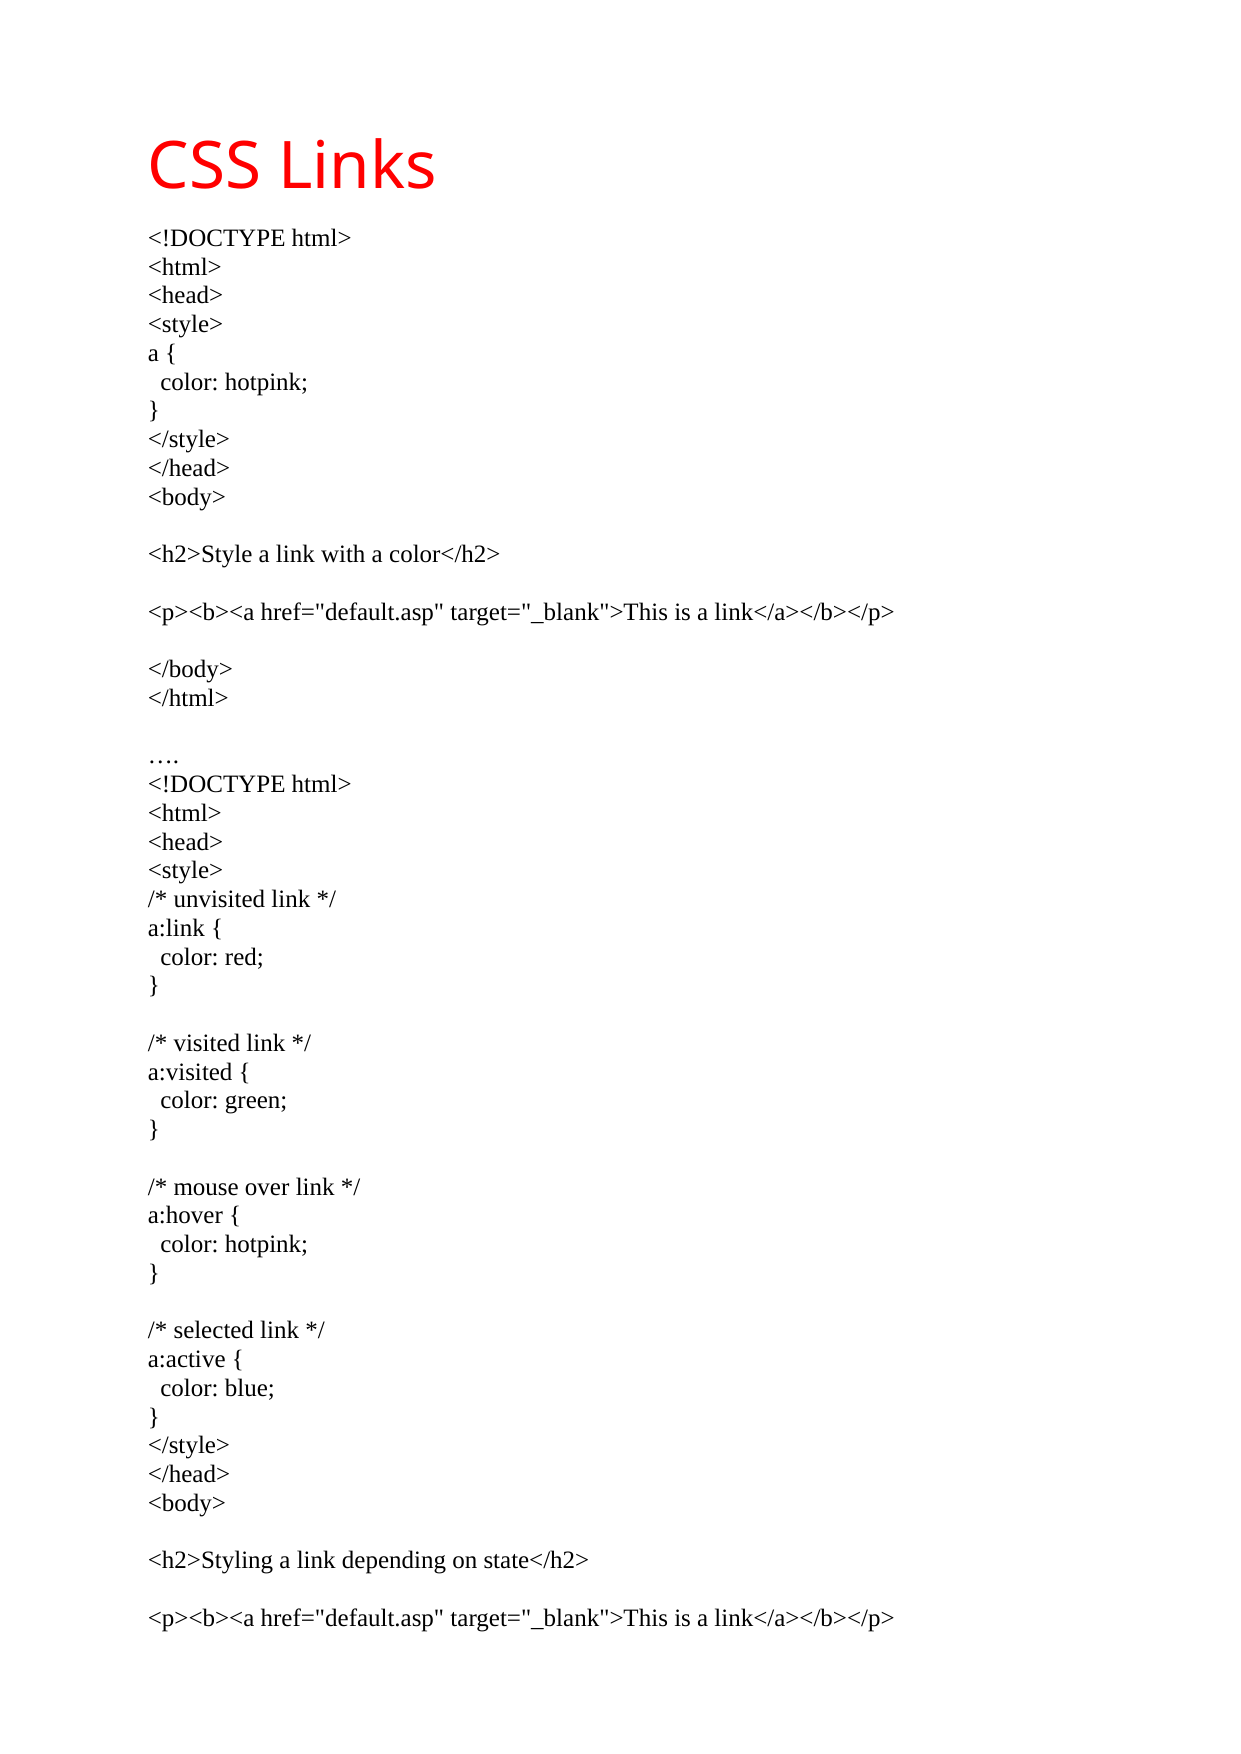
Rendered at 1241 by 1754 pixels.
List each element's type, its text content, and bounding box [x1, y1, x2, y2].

text <p><b><a href="default.asp" target="_blank">This is a link</a></b></p> [148, 597, 1092, 626]
text color: blue; [148, 1373, 1092, 1402]
text } [148, 1402, 1092, 1431]
text <head> [148, 281, 1092, 309]
text a:hover { [148, 1201, 1092, 1229]
text <html> [148, 798, 1092, 827]
text <p><b><a href="default.asp" target="_blank">This is a link</a></b></p> [148, 1603, 1092, 1632]
text <head> [148, 827, 1092, 856]
text a:link { [148, 913, 1092, 942]
text } [148, 971, 1092, 999]
text color: hotpink; [148, 1229, 1092, 1258]
text CSS Links [148, 118, 1092, 207]
text <!DOCTYPE html> [148, 769, 1092, 798]
text } [148, 1258, 1092, 1287]
text <body> [148, 1488, 1092, 1517]
text </body> [148, 654, 1092, 683]
text /* selected link */ [148, 1316, 1092, 1344]
text a:active { [148, 1344, 1092, 1373]
text </style> [148, 424, 1092, 453]
text <body> [148, 482, 1092, 511]
text <h2>Style a link with a color</h2> [148, 539, 1092, 568]
text color: hotpink; [148, 367, 1092, 396]
text /* mouse over link */ [148, 1172, 1092, 1201]
text <html> [148, 252, 1092, 281]
text /* visited link */ [148, 1028, 1092, 1057]
text color: red; [148, 942, 1092, 971]
text } [148, 1114, 1092, 1143]
text </html> [148, 683, 1092, 712]
text <style> [148, 309, 1092, 338]
text …. [148, 741, 1092, 769]
text <style> [148, 856, 1092, 884]
text </head> [148, 1459, 1092, 1488]
text </head> [148, 453, 1092, 482]
text } [148, 396, 1092, 424]
text a { [148, 338, 1092, 367]
text color: green; [148, 1086, 1092, 1114]
text <h2>Styling a link depending on state</h2> [148, 1546, 1092, 1574]
text <!DOCTYPE html> [148, 223, 1092, 252]
text </style> [148, 1431, 1092, 1459]
text /* unvisited link */ [148, 884, 1092, 913]
text a:visited { [148, 1057, 1092, 1086]
